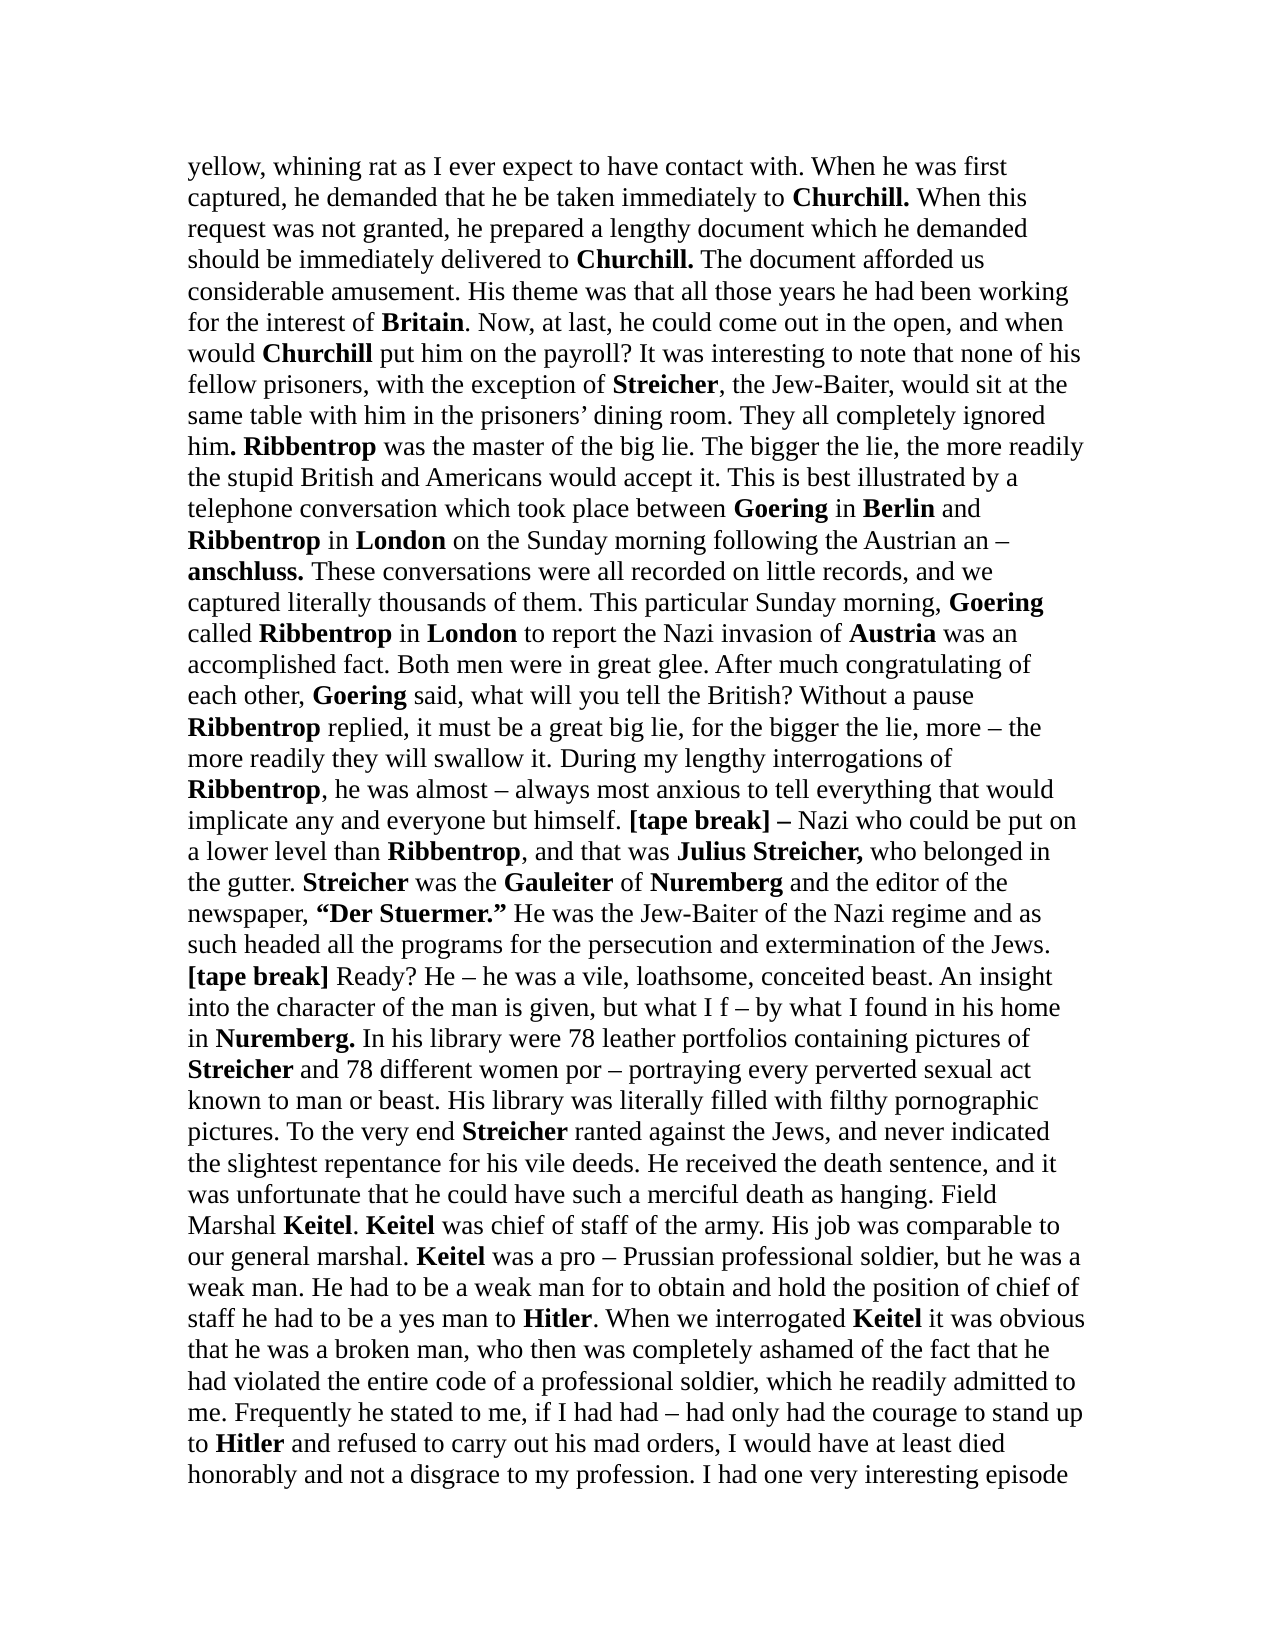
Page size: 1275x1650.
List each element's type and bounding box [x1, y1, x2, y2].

text [187, 150, 1087, 1489]
